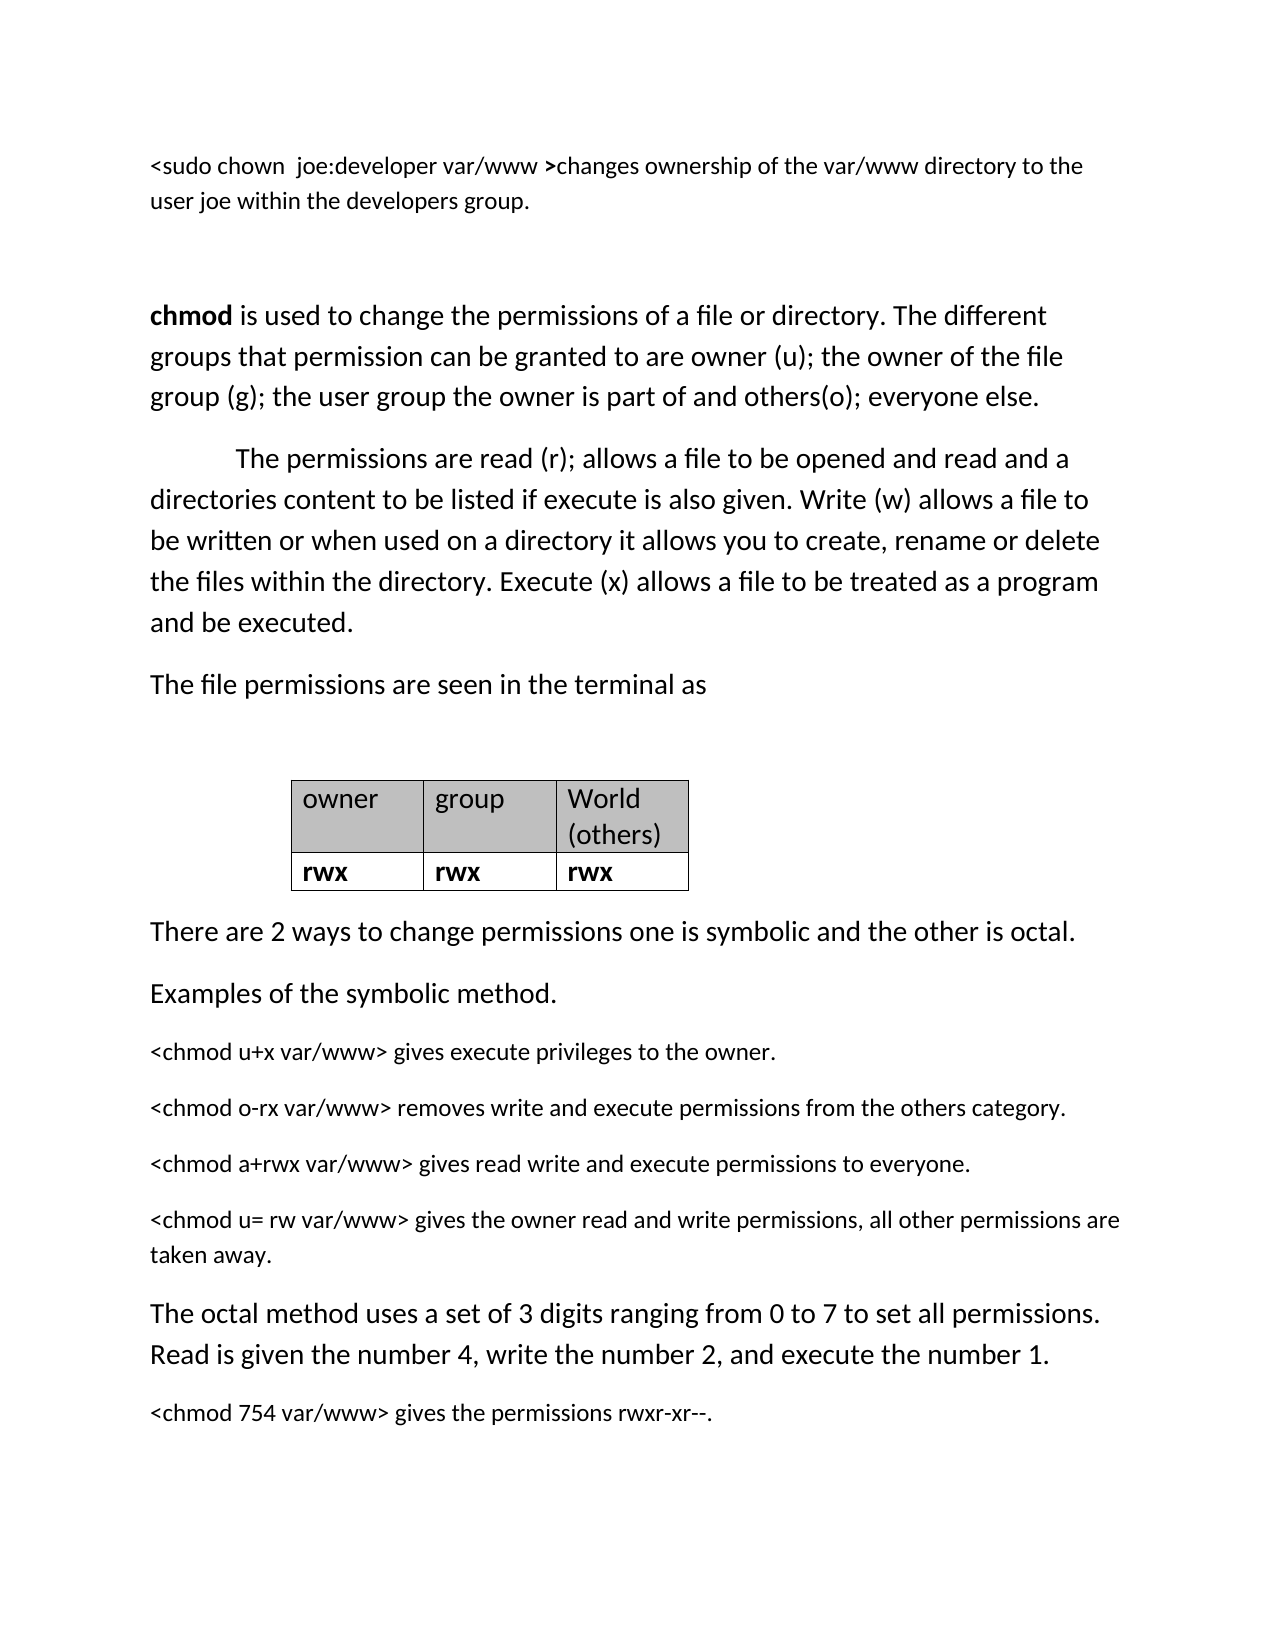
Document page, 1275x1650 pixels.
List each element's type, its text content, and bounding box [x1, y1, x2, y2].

text There are 2 ways to change permissions one is symbolic and the other is octal. [150, 913, 1125, 948]
text <chmod 754 var/www> gives the permissions rwxr-xr--. [150, 1397, 1125, 1428]
text Examples of the symbolic method. [150, 975, 1125, 1010]
table_header owner [292, 781, 423, 852]
text <chmod a+rwx var/www> gives read write and execute permissions to everyone. [150, 1148, 1125, 1179]
text The permissions are read (r); allows a file to be opened and read and a directories content to be listed if execute is also given. Write (w) allows a file to be written or when used on a directory it allows you to create, rename or delete the files within the directory. Execute (x) allows a file to be treated as a program and be executed. [150, 440, 1125, 640]
table_cell rwx [424, 853, 556, 890]
text <chmod o-rx var/www> removes write and execute permissions from the others category. [150, 1092, 1125, 1123]
table_cell rwx [557, 853, 688, 890]
table_cell rwx [292, 853, 423, 890]
text chmod is used to change the permissions of a file or directory. The different groups that permission can be granted to are owner (u); the owner of the file group (g); the user group the owner is part of and others(o); everyone else. [150, 297, 1125, 414]
text <sudo chown joe:developer var/www >changes ownership of the var/www directory to the user joe within the developers group. [150, 150, 1125, 216]
text <chmod u+x var/www> gives execute privileges to the owner. [150, 1036, 1125, 1067]
table_header group [424, 781, 556, 852]
text The octal method uses a set of 3 digits ranging from 0 to 7 to set all permissions. Read is given the number 4, write the number 2, and execute the number 1. [150, 1295, 1125, 1371]
text <chmod u= rw var/www> gives the owner read and write permissions, all other permissions are taken away. [150, 1204, 1125, 1269]
text The file permissions are seen in the terminal as [150, 666, 1125, 701]
table_header World (others) [557, 781, 688, 852]
